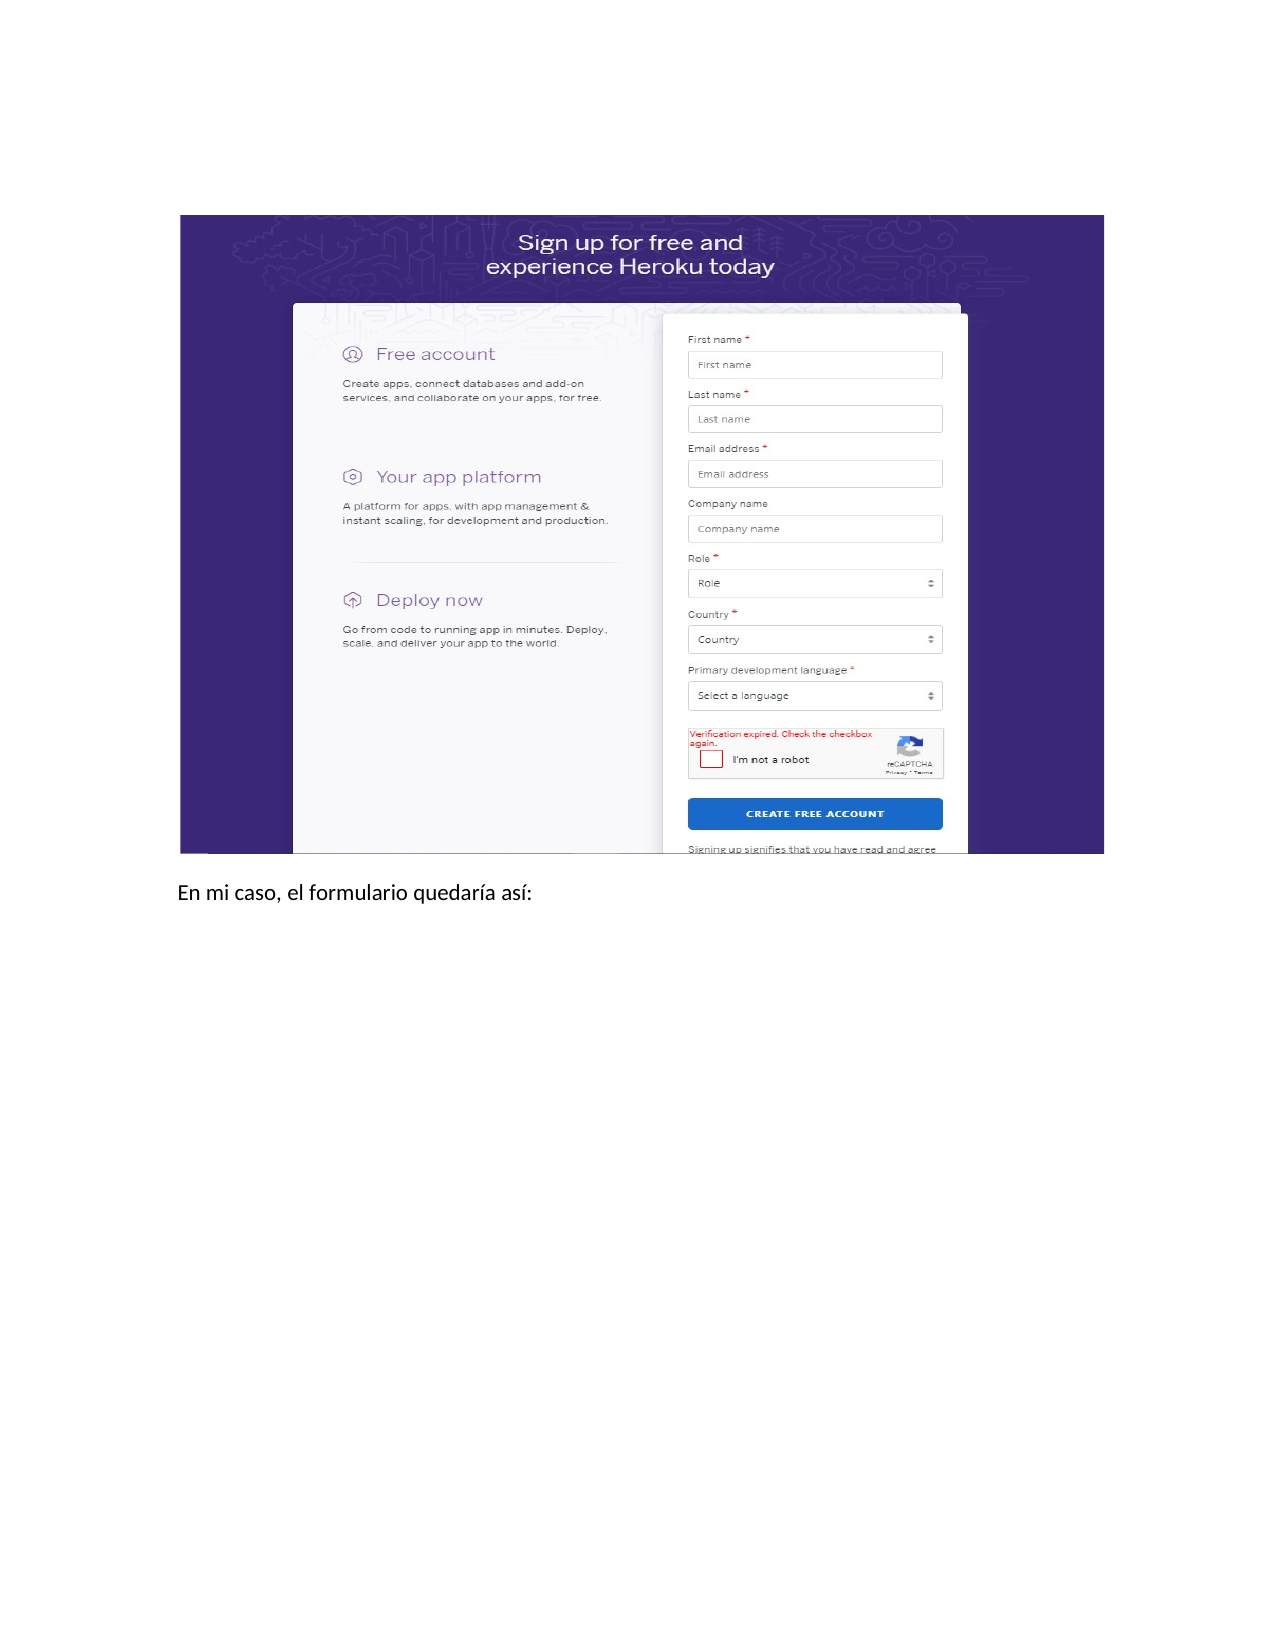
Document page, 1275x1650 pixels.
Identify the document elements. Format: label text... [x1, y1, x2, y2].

text En mi caso, el formulario quedaría así: [177, 878, 1225, 906]
picture [180, 215, 1105, 854]
